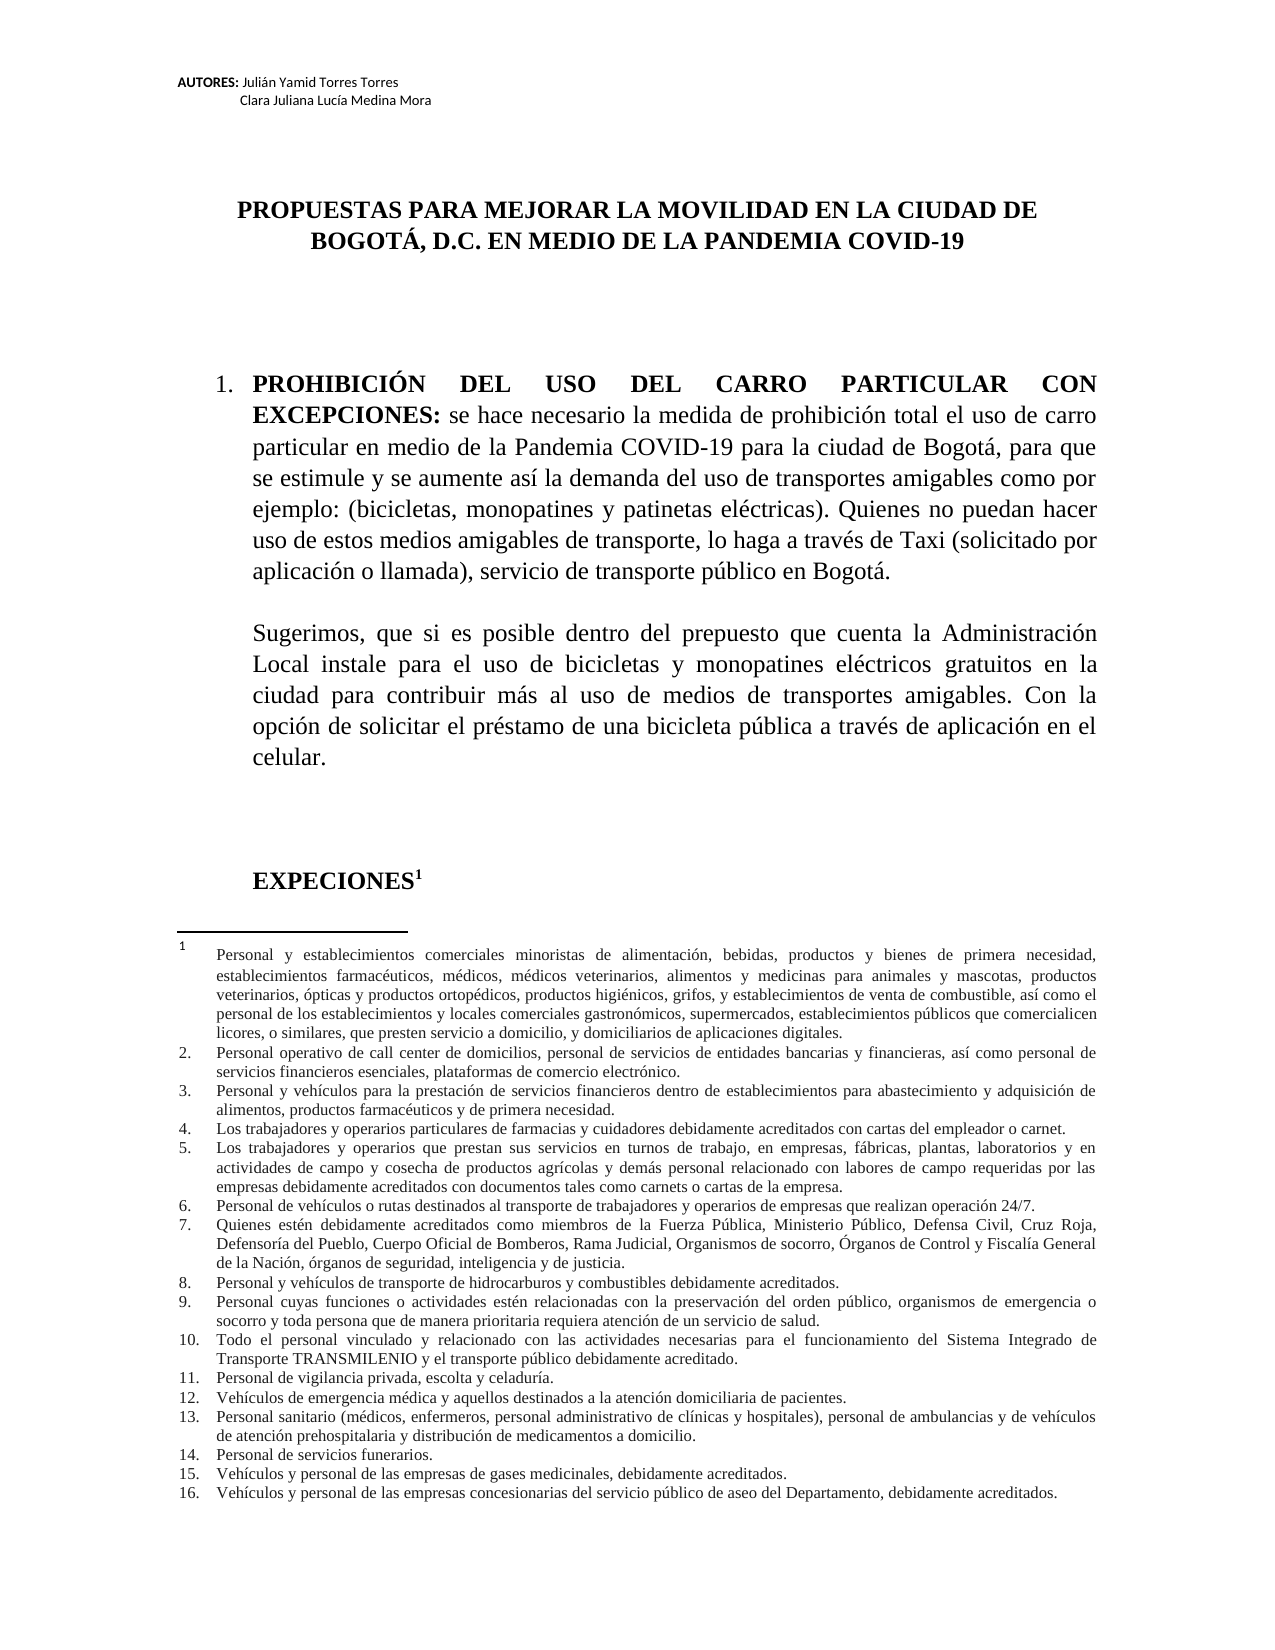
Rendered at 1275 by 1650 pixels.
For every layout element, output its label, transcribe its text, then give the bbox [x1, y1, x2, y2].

list PROHIBICIÓN DEL USO DEL CARRO PARTICULAR CON EXCEPCIONES: se hace necesario la medida de prohibición total el uso de carro particular en medio de la Pandemia COVID-19 para la ciudad de Bogotá, para que se estimule y se aumente así la demanda del uso de transportes amigables como por ejemplo: (bicicletas, monopatines y patinetas eléctricas). Quienes no puedan hacer uso de estos medios amigables de transporte, lo haga a través de Taxi (solicitado por aplicación o llamada), servicio de transporte público en Bogotá. [215, 369, 1098, 584]
text PROPUESTAS PARA MEJORAR LA MOVILIDAD EN LA CIUDAD DE BOGOTÁ, D.C. EN MEDIO DE LA PANDEMIA COVID-19 [177, 195, 1098, 255]
list EXPECIONES [252, 866, 1098, 895]
list Sugerimos, que si es posible dentro del prepuesto que cuenta la Administración Local instale para el uso de bicicletas y monopatines eléctricos gratuitos en la ciudad para contribuir más al uso de medios de transportes amigables. Con la opción de solicitar el préstamo de una bicicleta pública a través de aplicación en el celular. [252, 618, 1098, 771]
